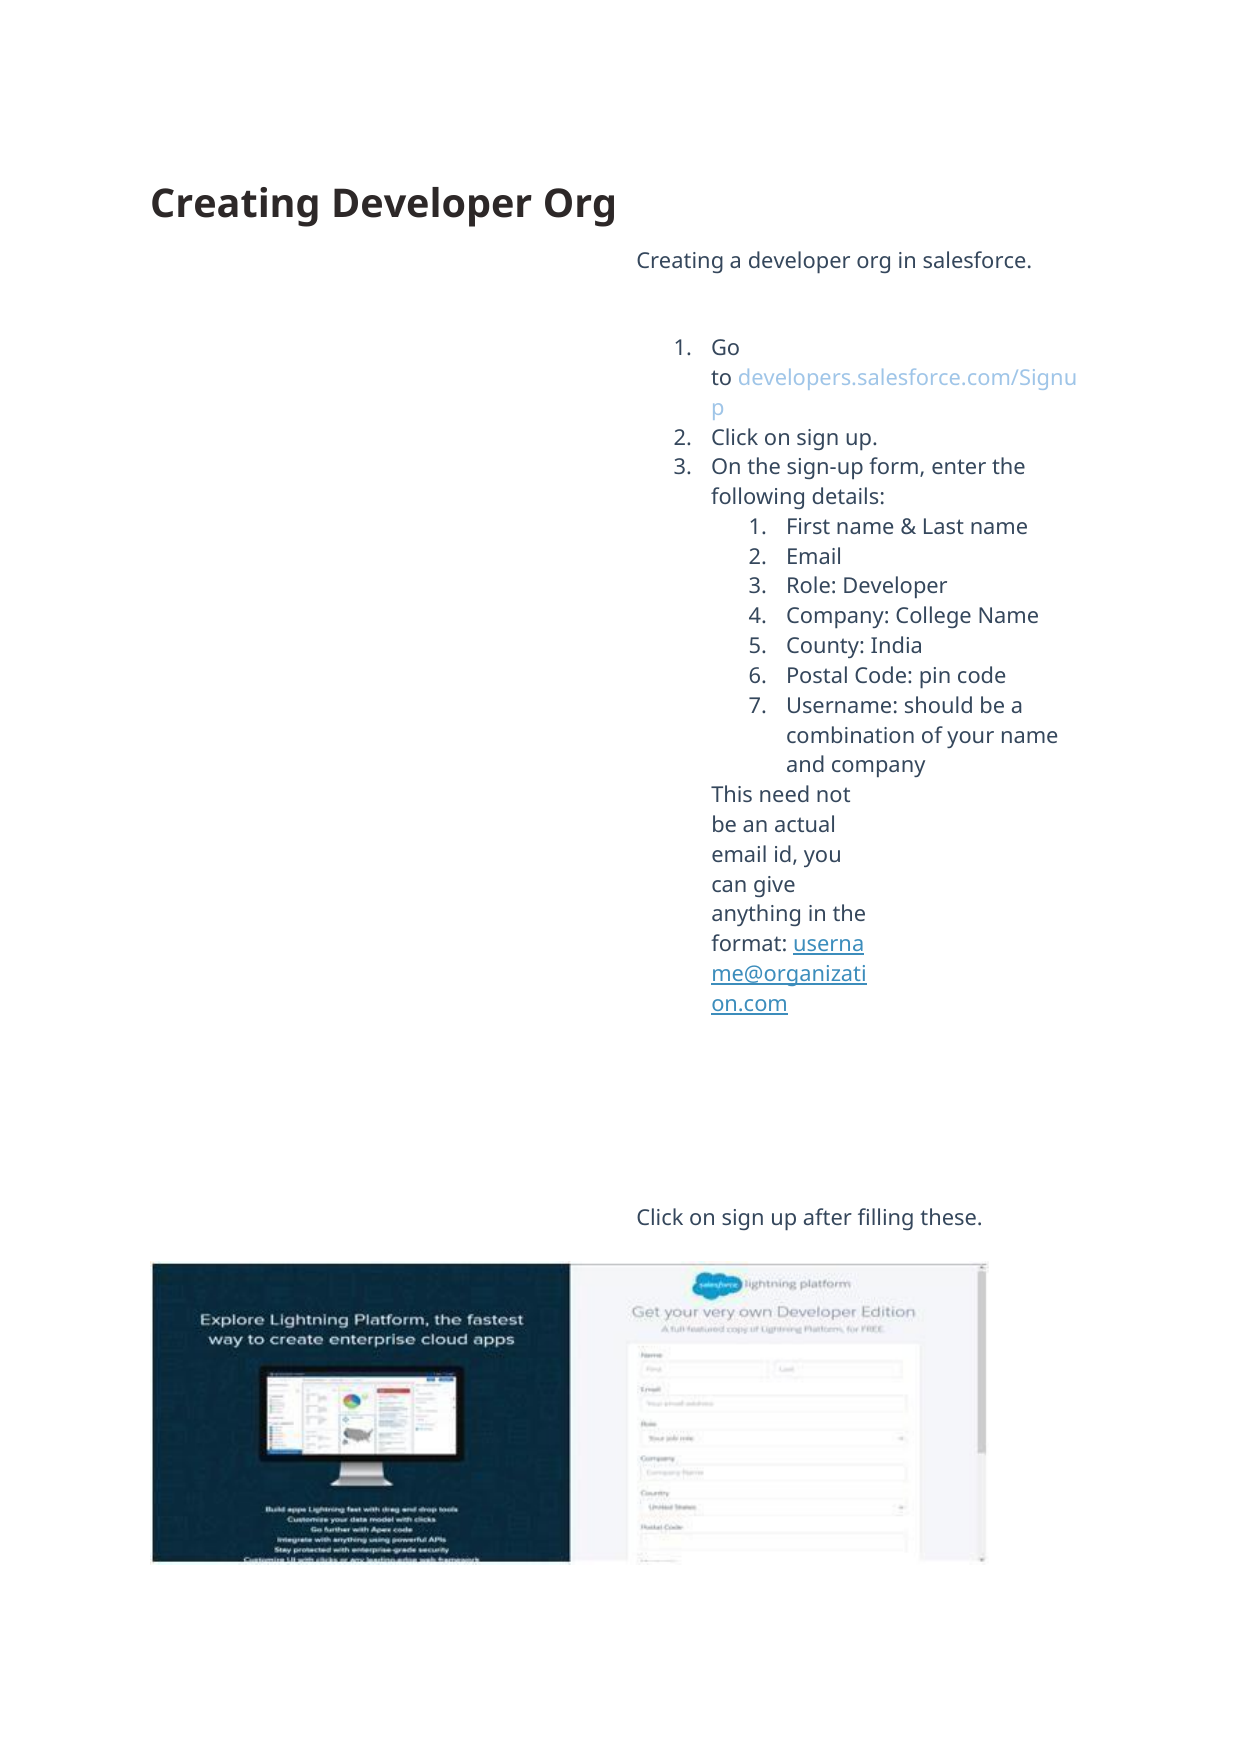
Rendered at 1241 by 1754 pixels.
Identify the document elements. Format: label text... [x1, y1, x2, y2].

list Go to developers.salesforce.com/Signup [673, 332, 1090, 422]
list On the sign-up form, enter the following details: [673, 451, 1090, 511]
list Role: Developer [748, 571, 1090, 600]
picture [150, 1261, 989, 1565]
list Postal Code: pin code [748, 660, 1090, 690]
list Company: College Name [748, 601, 1090, 630]
list Email [748, 541, 1090, 571]
list Username: should be a combination of your name and company [748, 690, 1090, 779]
text Creating Developer Org [150, 175, 1090, 229]
text Click on sign up after filling these. [636, 1202, 1090, 1232]
text Creating a developer org in salesforce. [636, 244, 1090, 274]
list First name & Last name [748, 511, 1090, 541]
list Click on sign up. [673, 422, 1090, 451]
list County: India [748, 630, 1090, 660]
text This need not be an actual email id, you can give anything in the format: username@organization.com [711, 779, 875, 1046]
